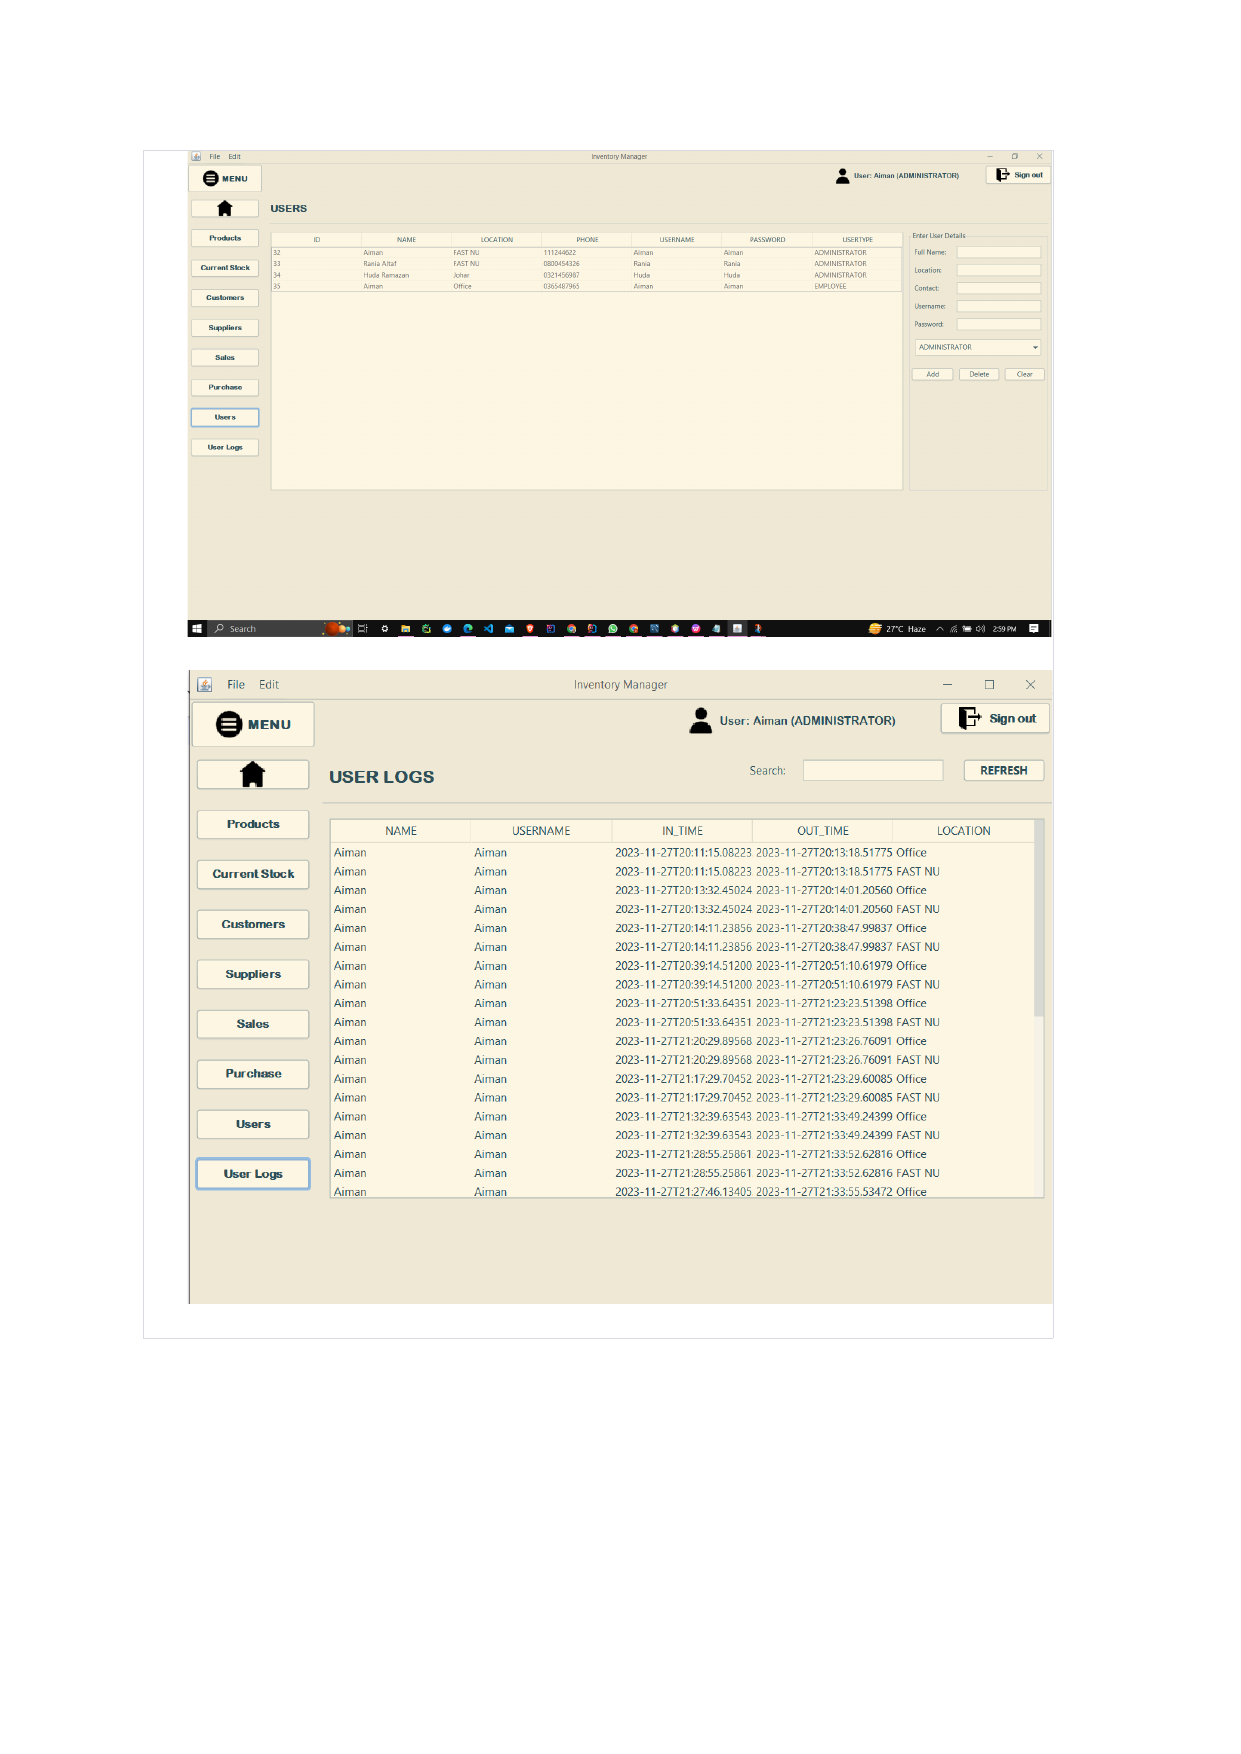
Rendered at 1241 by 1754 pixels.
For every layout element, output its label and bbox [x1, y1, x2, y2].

list [144, 151, 1053, 1338]
picture [187, 151, 1052, 637]
picture [187, 670, 1053, 1304]
